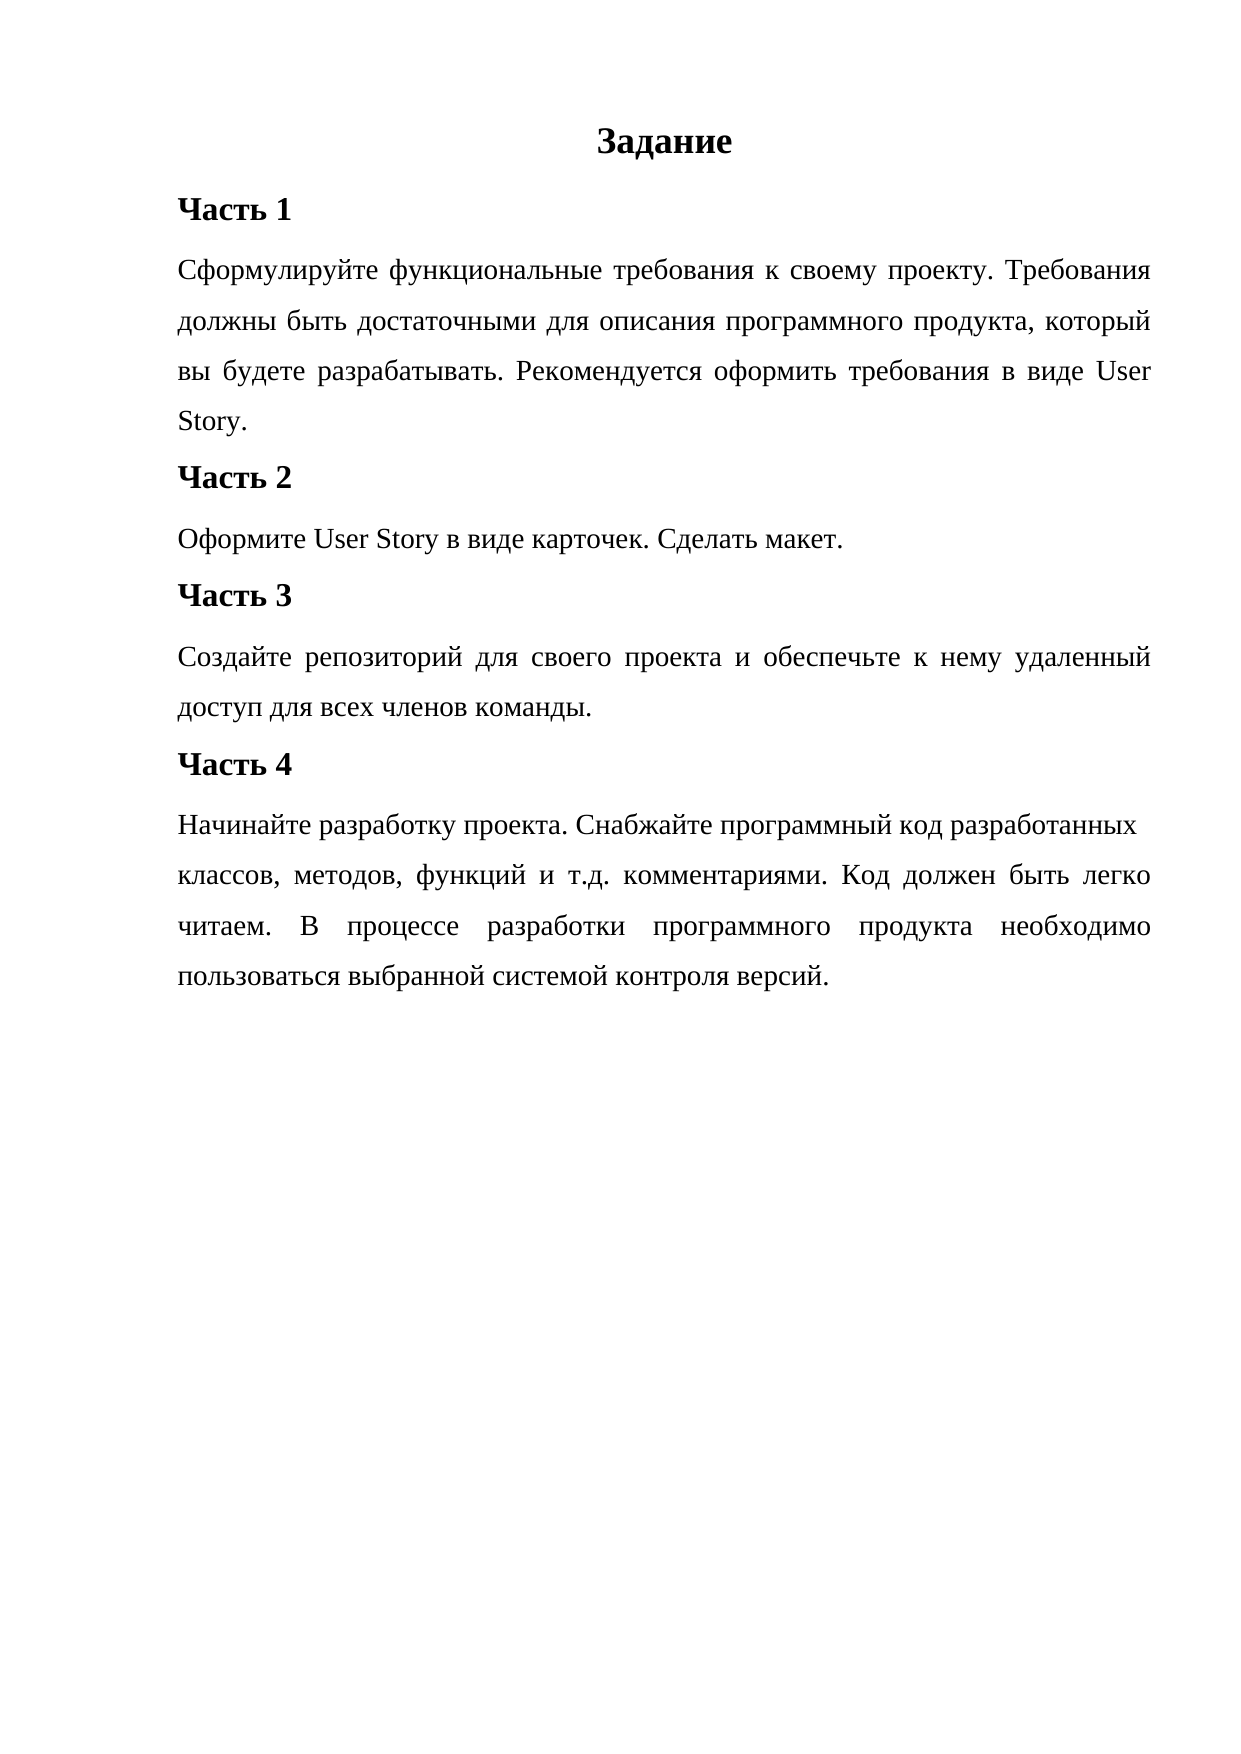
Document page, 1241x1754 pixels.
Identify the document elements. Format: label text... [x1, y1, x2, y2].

subtitle Часть 4 [177, 744, 1152, 782]
subtitle Часть 1 [177, 189, 1152, 227]
text классов, методов, функций и т.д. комментариями. Код должен быть легко читаем. В процессе разработки программного продукта необходимо пользоваться выбранной системой контроля версий. [177, 857, 1152, 992]
subtitle Часть 2 [177, 458, 1152, 496]
text Начинайте разработку проекта. Снабжайте программный код разработанных [177, 807, 1152, 841]
text Создайте репозиторий для своего проекта и обеспечьте к нему удаленный доступ для всех членов команды. [177, 639, 1152, 723]
subtitle Часть 3 [177, 576, 1152, 614]
title Задание [177, 118, 1152, 161]
text Сформулируйте функциональные требования к своему проекту. Требования должны быть достаточными для описания программного продукта, который вы будете разрабатывать. Рекомендуется оформить требования в виде User Story. [177, 252, 1152, 437]
text Оформите User Story в виде карточек. Сделать макет. [177, 521, 1152, 555]
